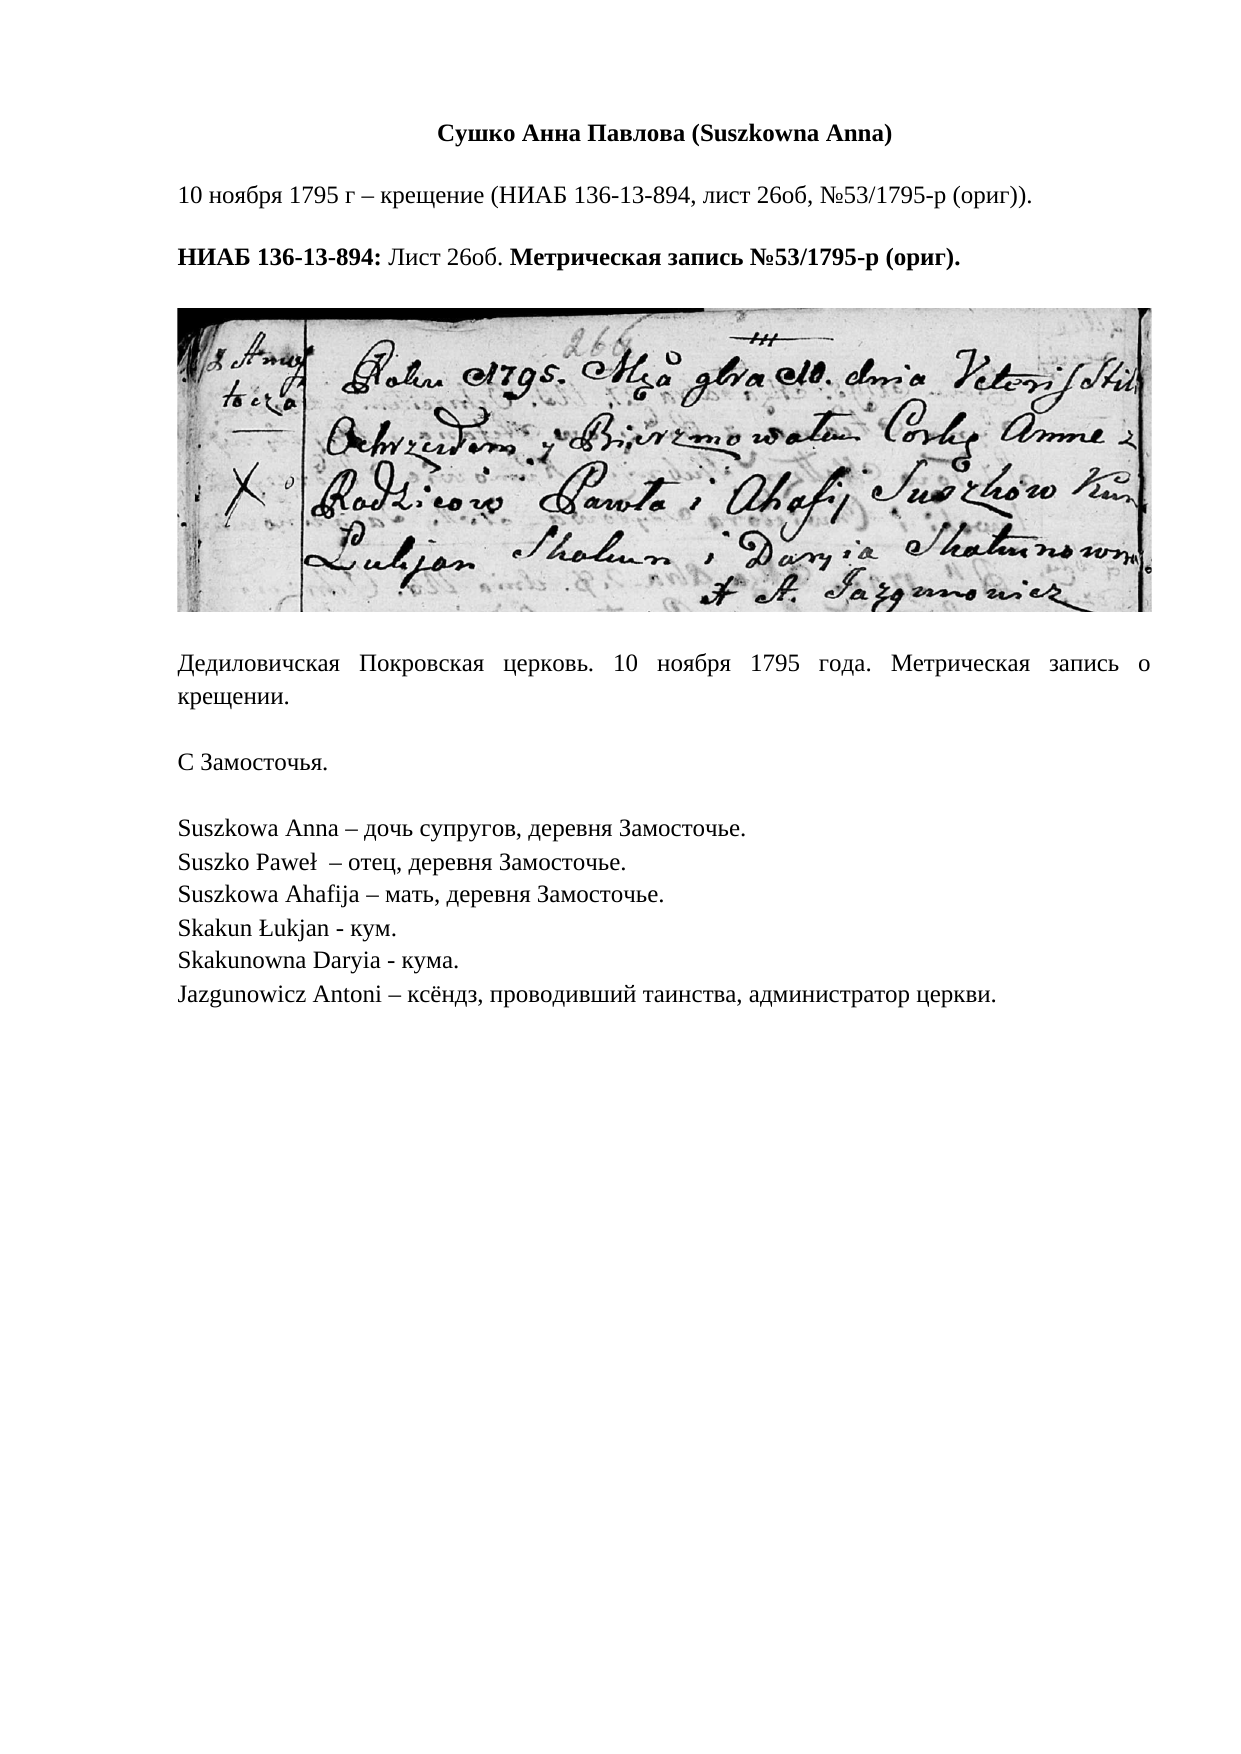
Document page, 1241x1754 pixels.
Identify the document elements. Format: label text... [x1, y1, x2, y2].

picture [177, 308, 1152, 612]
text 10 ноября 1795 г – крещение (НИАБ 136-13-894, лист 26об, №53/1795-р (ориг)). [177, 180, 1152, 209]
text Jazgunowicz Antoni – ксёндз, проводивший таинства, администратор церкви. [177, 979, 1152, 1007]
text С Замосточья. [177, 747, 1152, 776]
text Skakunowna Daryia - кума. [177, 946, 1152, 974]
text Suszkowa Ahafija – мать, деревня Замосточье. [177, 879, 1152, 908]
text Skakun Łukjan - кум. [177, 913, 1152, 941]
text НИАБ 136-13-894: Лист 26об. Метрическая запись №53/1795-р (ориг). [177, 242, 1152, 271]
text Сушко Анна Павлова (Suszkowna Anna) [177, 118, 1152, 147]
text Дедиловичская Покровская церковь. 10 ноября 1795 года. Метрическая запись о крещении. [177, 648, 1152, 710]
text Suszkowa Anna – дочь супругов, деревня Замосточье. [177, 813, 1152, 842]
text Suszko Paweł – отец, деревня Замосточье. [177, 847, 1152, 875]
